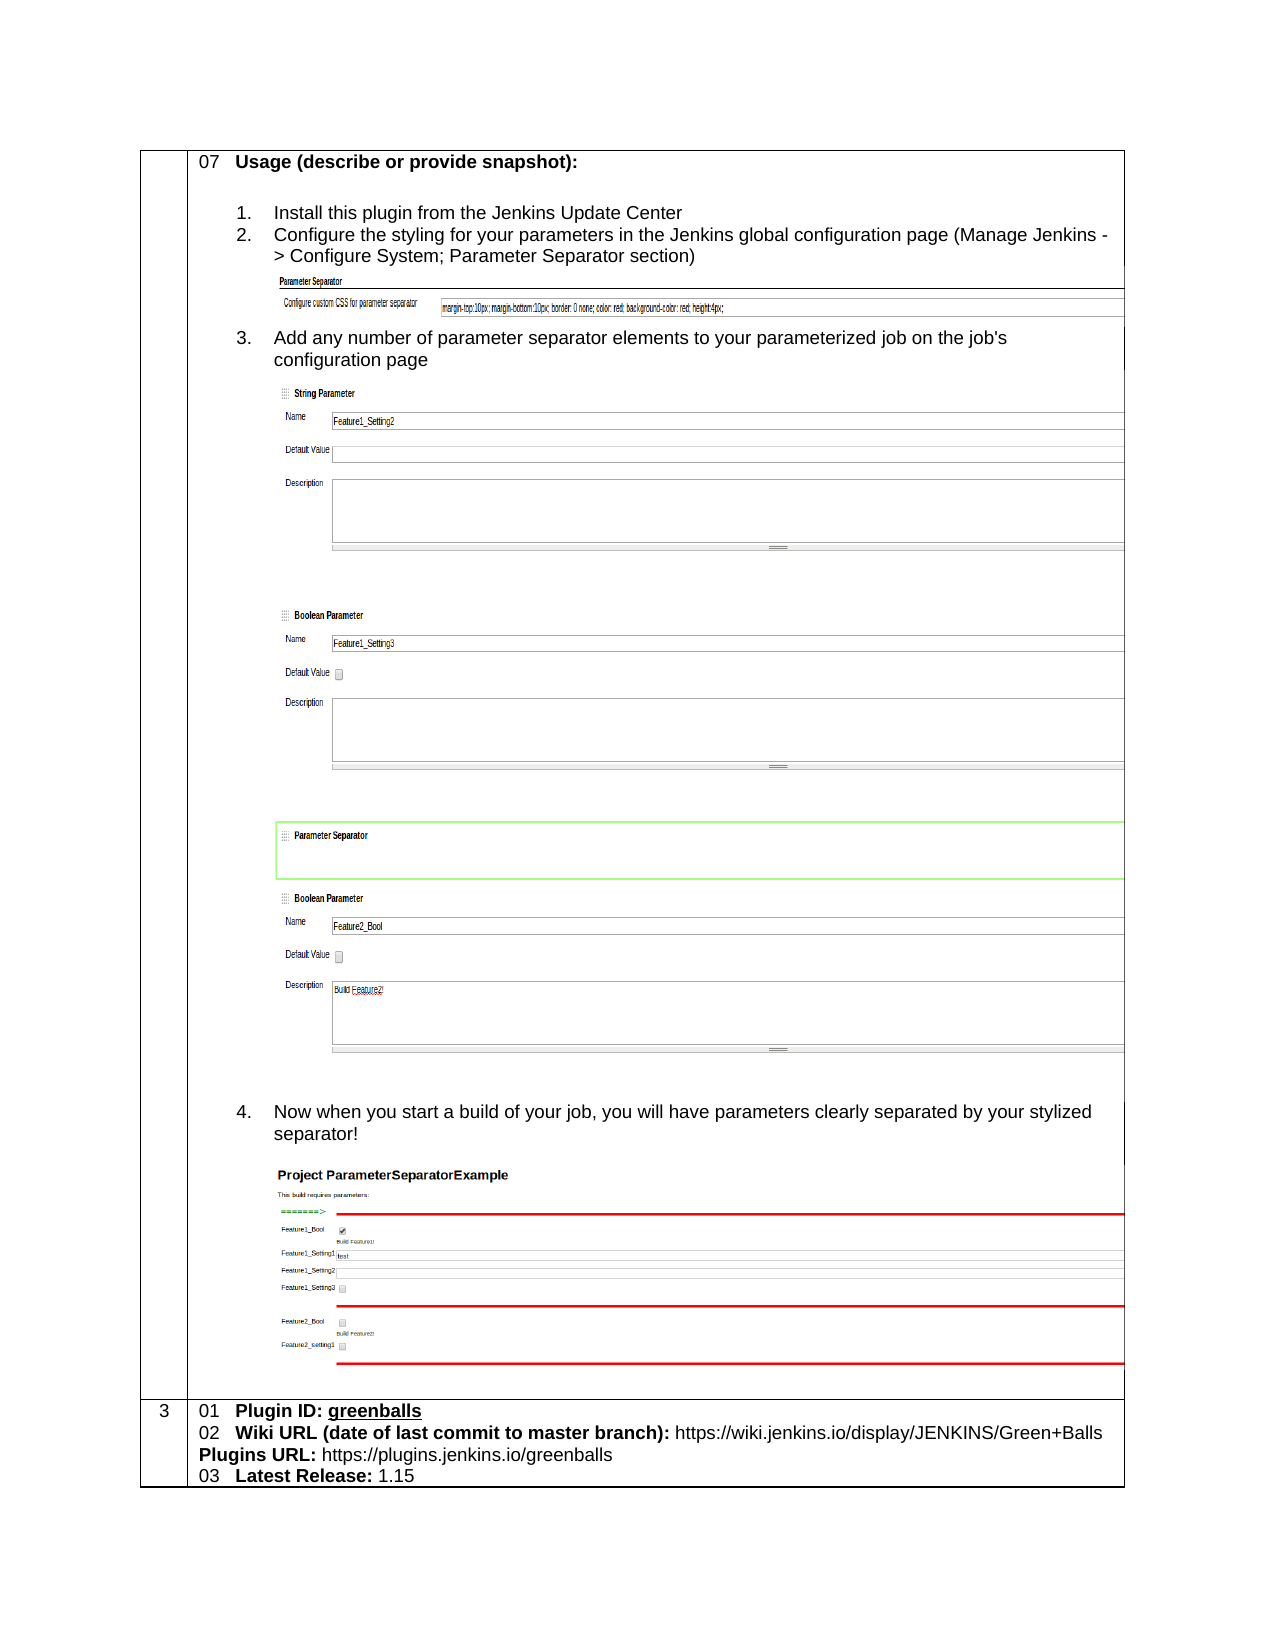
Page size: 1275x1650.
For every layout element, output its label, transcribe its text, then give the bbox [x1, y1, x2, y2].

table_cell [188, 151, 1124, 1399]
picture [273, 266, 1125, 327]
table_cell 3 [141, 1400, 187, 1486]
table_cell 2 [141, 151, 187, 1399]
picture [273, 1165, 1125, 1370]
picture [273, 370, 1125, 1102]
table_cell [188, 1400, 1124, 1486]
